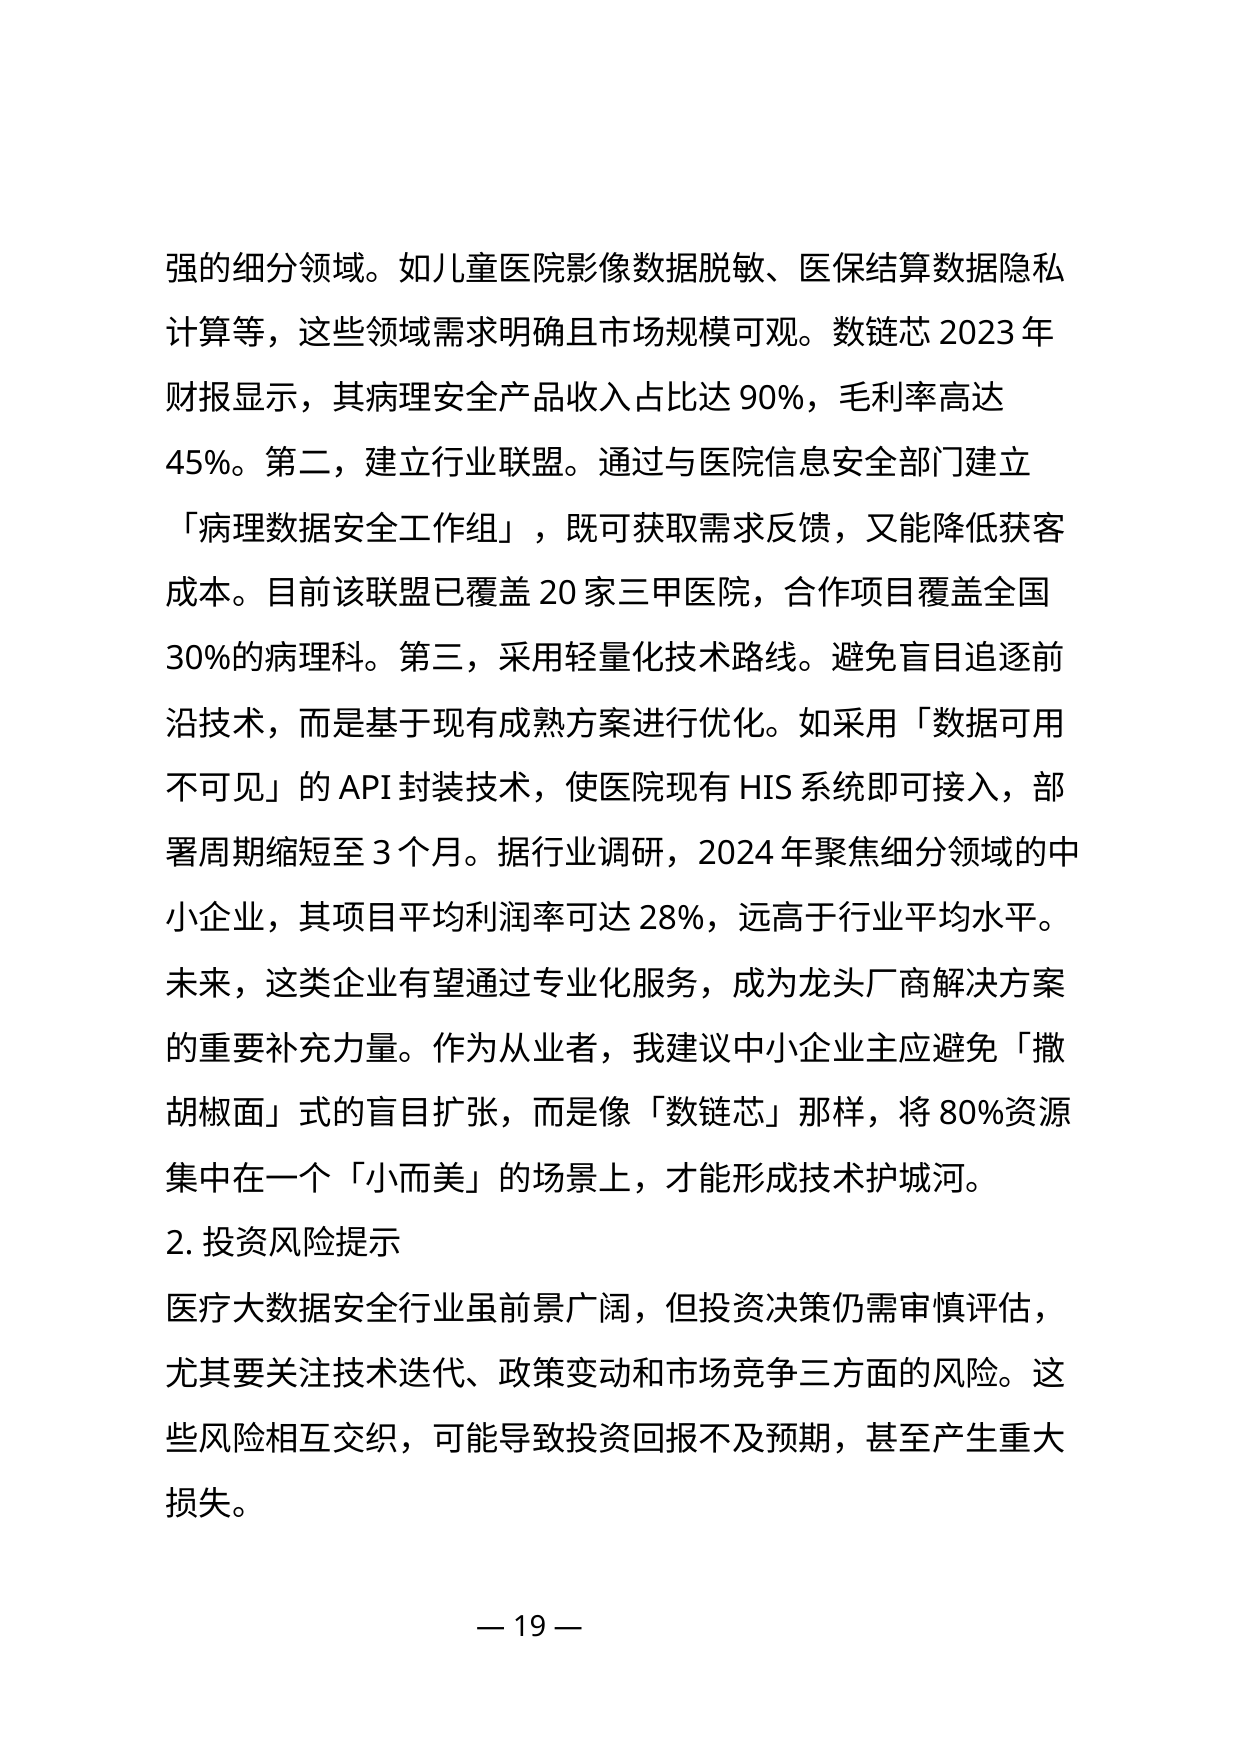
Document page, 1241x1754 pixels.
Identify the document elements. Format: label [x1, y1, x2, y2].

text [165, 233, 1087, 1533]
